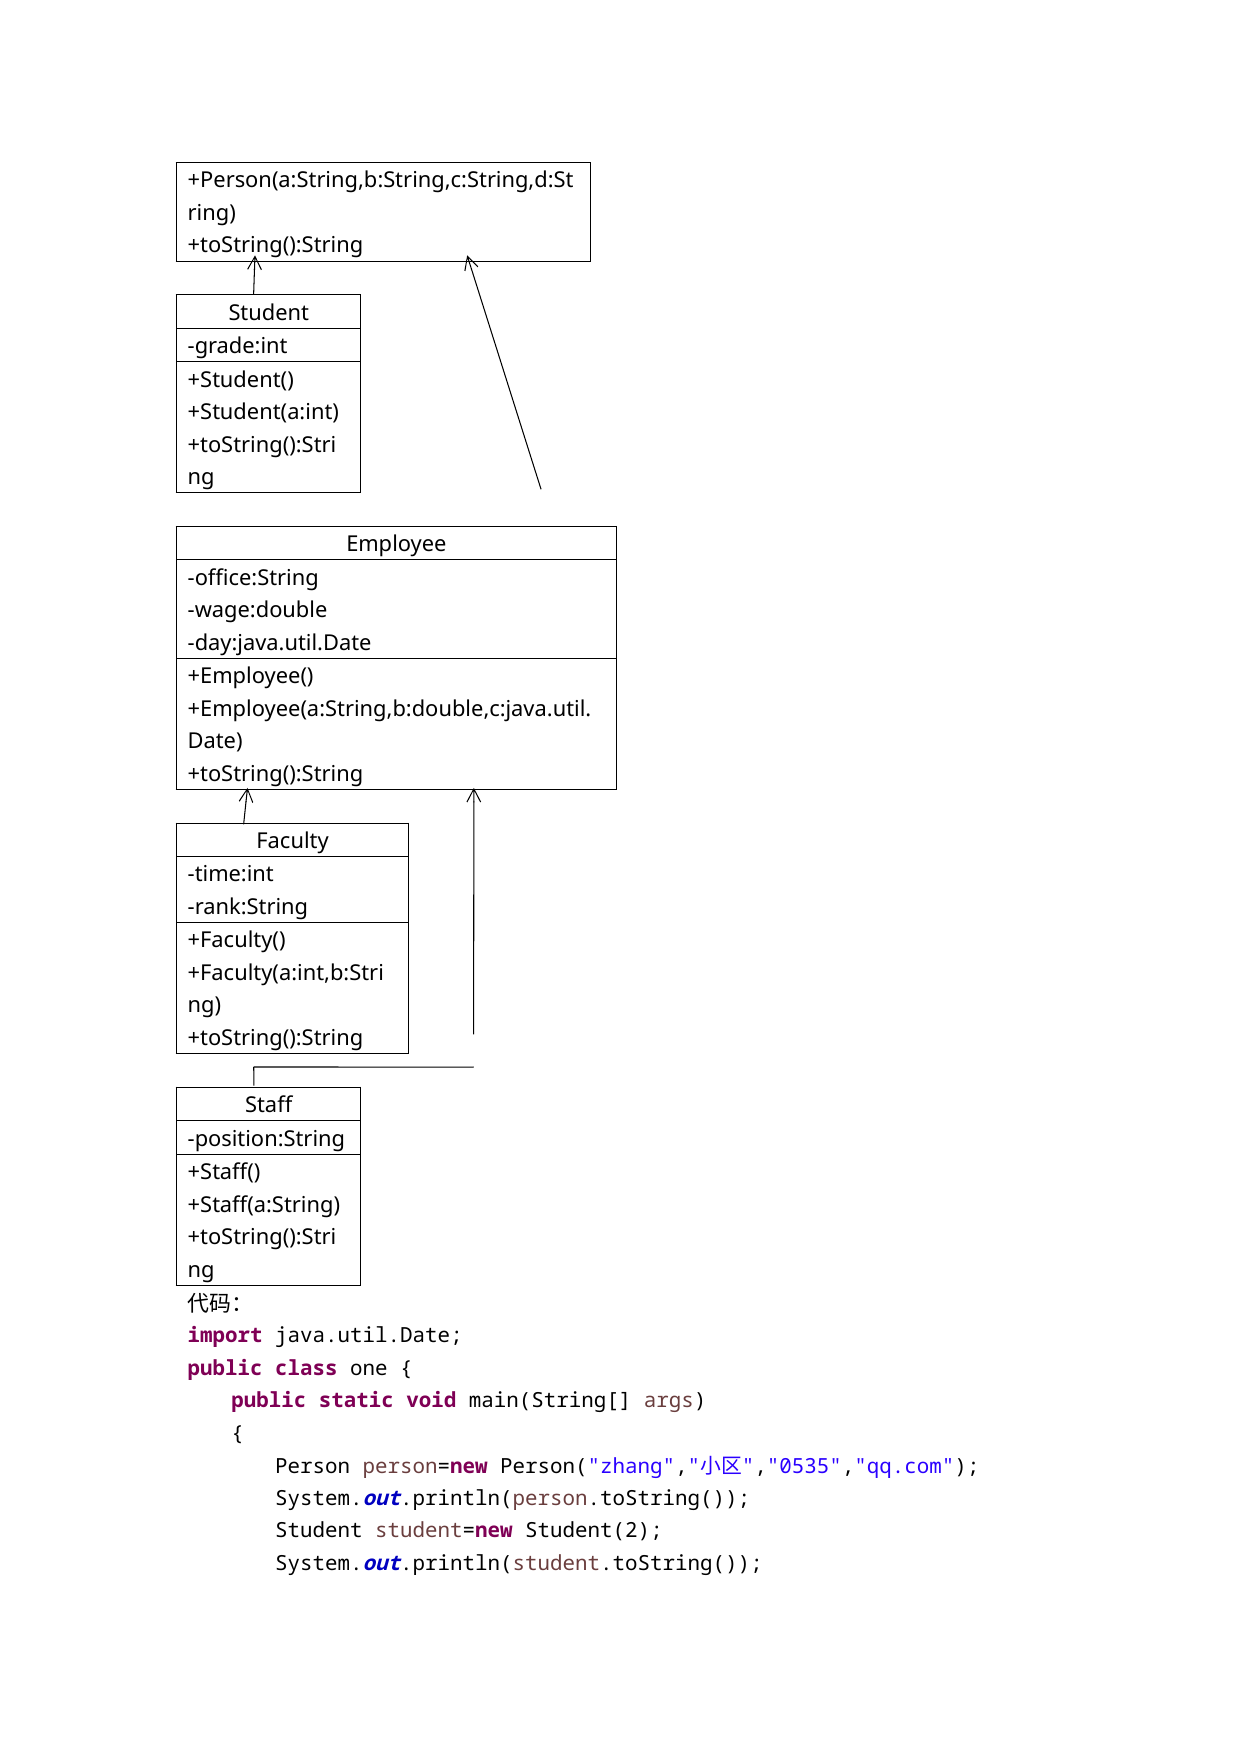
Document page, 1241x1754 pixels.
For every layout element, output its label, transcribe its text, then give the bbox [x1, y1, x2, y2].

table_cell +Staff() +Staff(a:String) +toString():String [177, 1155, 360, 1285]
table_header Faculty [177, 824, 408, 856]
text public class one { [187, 1351, 1053, 1383]
text Student student=new Student(2); [187, 1513, 1053, 1546]
text import java.util.Date; [187, 1318, 1053, 1351]
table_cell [177, 163, 590, 261]
table_cell -grade:int [177, 329, 360, 361]
text public static void main(String[] args) [187, 1383, 1053, 1416]
table_cell -office:String -wage:double -day:java.util.Date [177, 560, 616, 658]
table_cell -time:int -rank:String [177, 857, 408, 922]
table_cell +Student() +Student(a:int) +toString():String [177, 362, 360, 492]
table_cell -position:String [177, 1121, 360, 1154]
text { [187, 1416, 1053, 1448]
text System.out.println(student.toString()); [187, 1546, 1053, 1578]
table_header Staff [177, 1088, 360, 1120]
table_cell +Employee() +Employee(a:String,b:double,c:java.util.Date) +toString():String [177, 659, 616, 789]
text Person person=new Person("zhang","小区","0535","qq.com"); [187, 1448, 1053, 1481]
table_header Student [177, 295, 360, 328]
text 代码： [187, 1286, 1053, 1318]
table_cell +Faculty() +Faculty(a:int,b:String) +toString():String [177, 923, 408, 1053]
text System.out.println(person.toString()); [187, 1481, 1053, 1513]
table_header Employee [177, 527, 616, 559]
